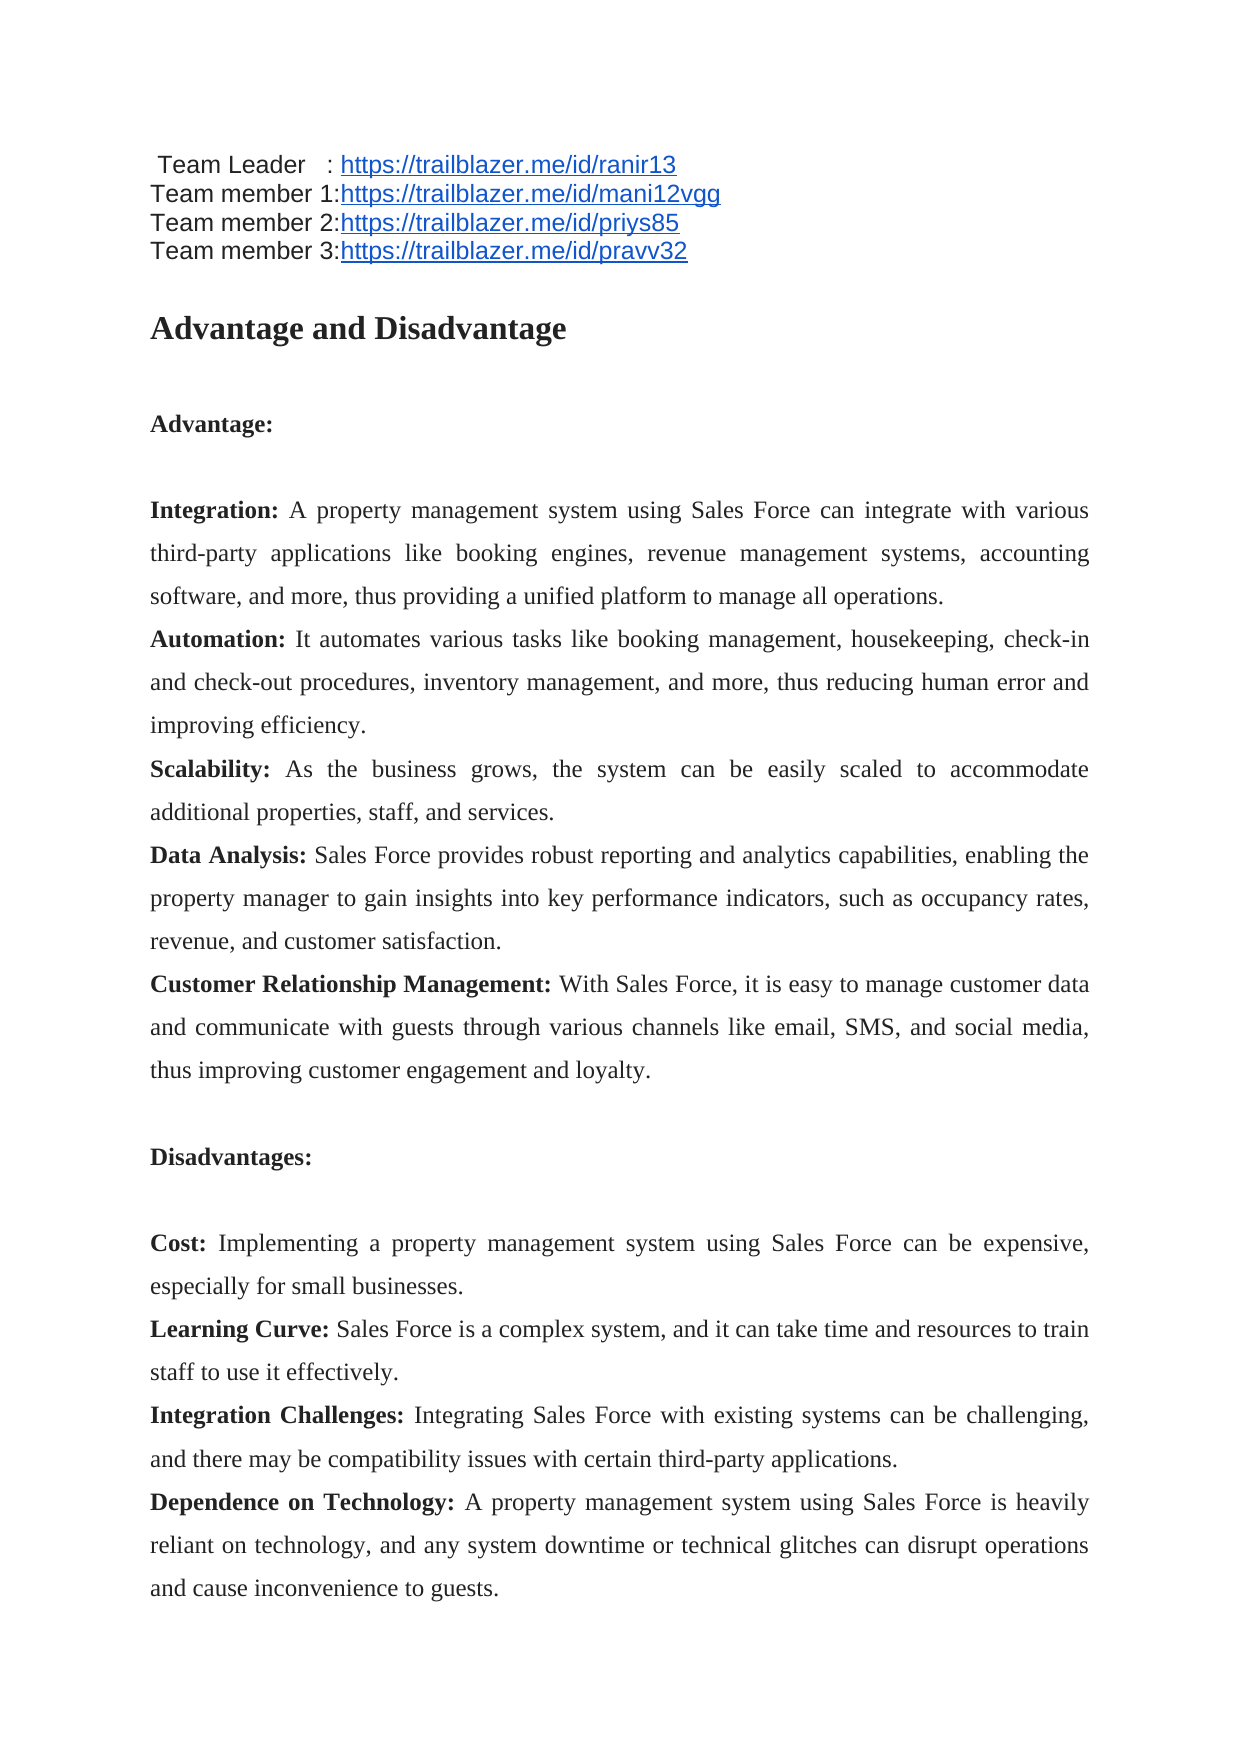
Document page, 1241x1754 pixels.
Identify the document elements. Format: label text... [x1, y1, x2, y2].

text Integration: A property management system using Sales Force can integrate with various third-party applications like booking engines, revenue management systems, accounting software, and more, thus providing a unified platform to manage all operations. [150, 495, 1090, 610]
text Automation: It automates various tasks like booking management, housekeeping, check-in and check-out procedures, inventory management, and more, thus reducing human error and improving efficiency. [150, 624, 1090, 739]
text Team member 2:https://trailblazer.me/id/priys85 [150, 207, 1090, 236]
text Customer Relationship Management: With Sales Force, it is easy to manage customer data and communicate with guests through various channels like email, SMS, and social media, thus improving customer engagement and loyalty. [150, 969, 1090, 1084]
text Team member 1:https://trailblazer.me/id/mani12vgg [150, 179, 1090, 207]
text Advantage and Disadvantage [150, 308, 1090, 346]
text Team Leader : https://trailblazer.me/id/ranir13 [150, 150, 1090, 179]
text Learning Curve: Sales Force is a complex system, and it can take time and resources to train staff to use it effectively. [150, 1314, 1090, 1386]
text Team member 3:https://trailblazer.me/id/pravv32 [150, 236, 1090, 265]
text Cost: Implementing a property management system using Sales Force can be expensive, especially for small businesses. [150, 1228, 1090, 1300]
text Data Analysis: Sales Force provides robust reporting and analytics capabilities, enabling the property manager to gain insights into key performance indicators, such as occupancy rates, revenue, and customer satisfaction. [150, 840, 1090, 955]
text Scalability: As the business grows, the system can be easily scaled to accommodate additional properties, staff, and services. [150, 754, 1090, 826]
text Disadvantages: [150, 1142, 1090, 1171]
text Dependence on Technology: A property management system using Sales Force is heavily reliant on technology, and any system downtime or technical glitches can disrupt operations and cause inconvenience to guests. [150, 1487, 1090, 1602]
text Advantage: [150, 409, 1090, 437]
text Integration Challenges: Integrating Sales Force with existing systems can be challenging, and there may be compatibility issues with certain third-party applications. [150, 1401, 1090, 1472]
